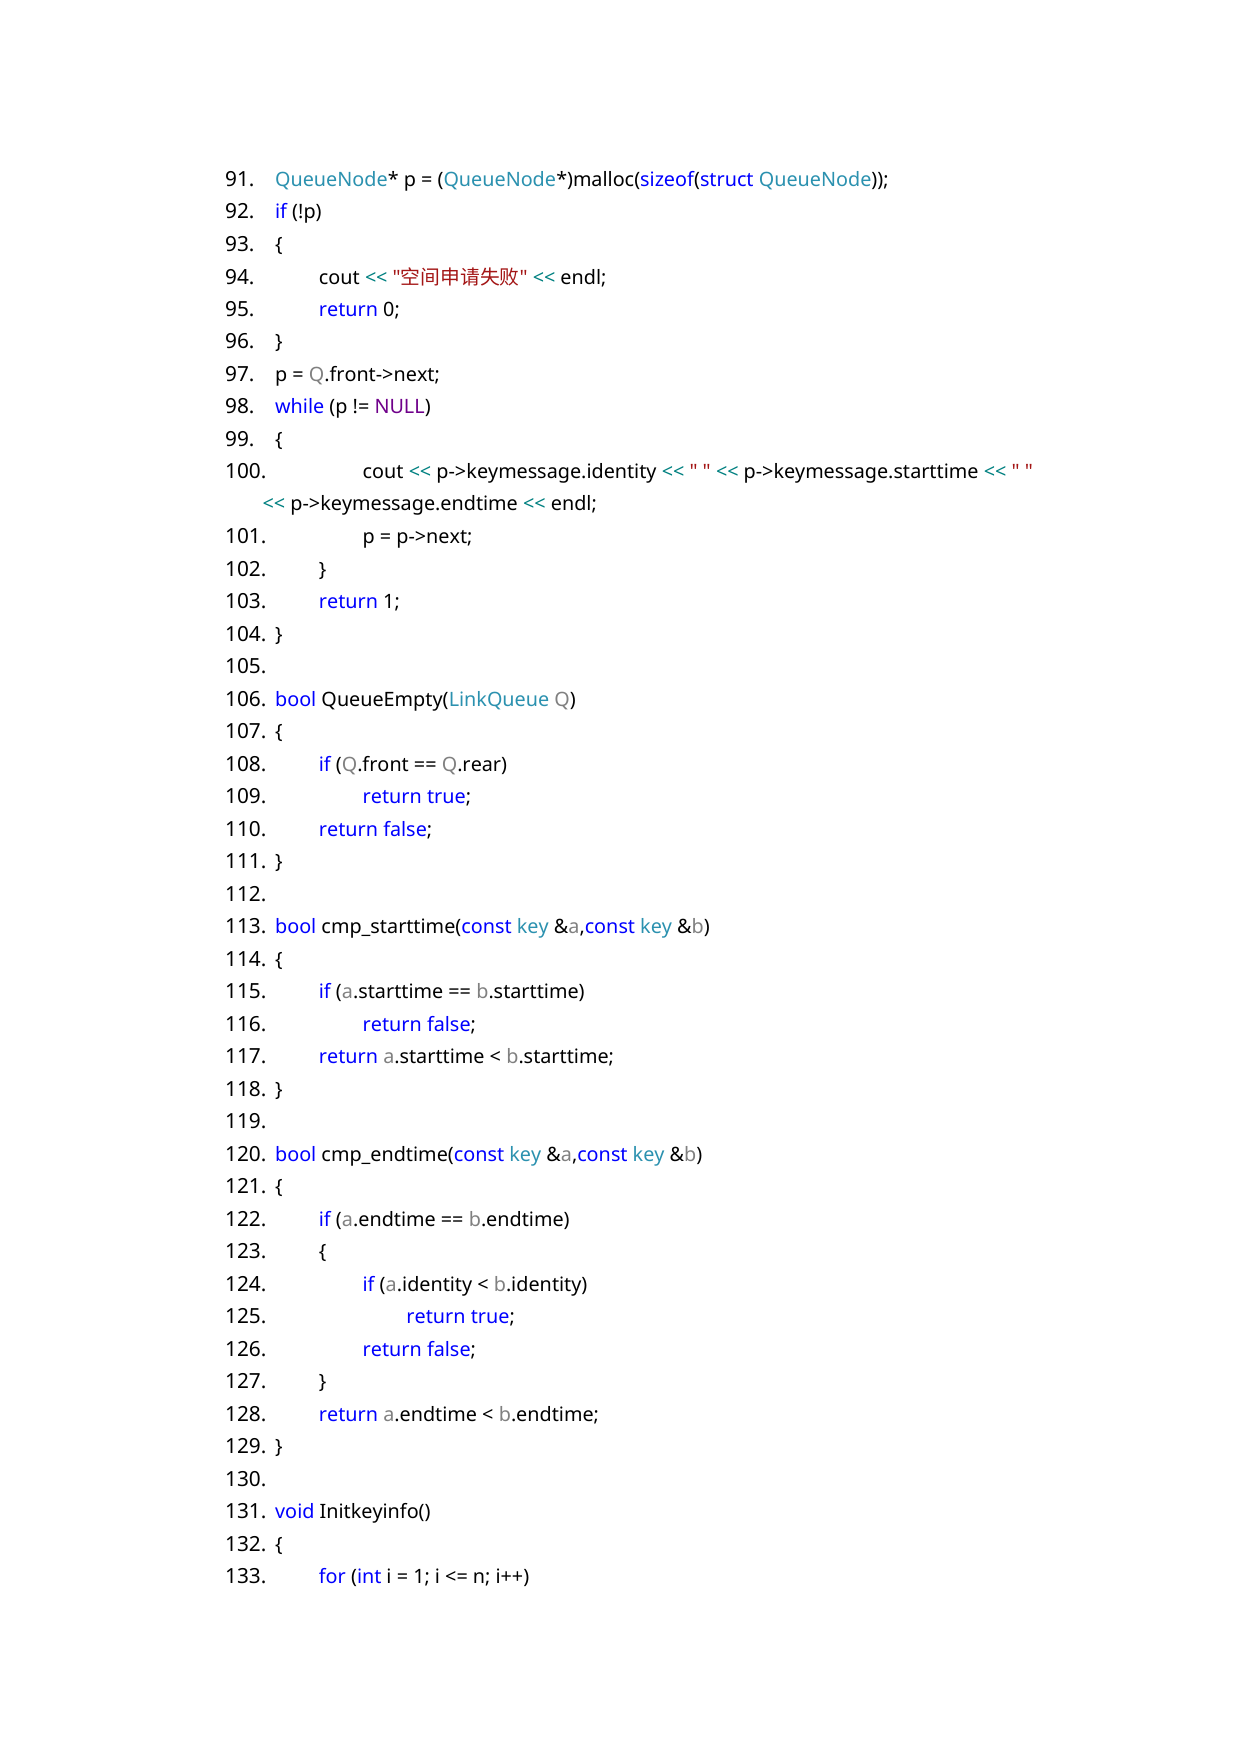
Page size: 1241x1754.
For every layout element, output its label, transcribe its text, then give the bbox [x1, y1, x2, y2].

list } [225, 552, 1053, 584]
list if (!p) [225, 194, 1053, 227]
list cout << "空间申请失败" << endl; [225, 259, 1053, 292]
list } [225, 617, 1053, 649]
list return false; [225, 1007, 1053, 1039]
list if (a.endtime == b.endtime) [225, 1202, 1053, 1234]
list } [225, 324, 1053, 357]
list return false; [225, 1332, 1053, 1364]
list QueueNode* p = (QueueNode*)malloc(sizeof(struct QueueNode)); [225, 162, 1053, 194]
list return true; [225, 779, 1053, 812]
list return false; [225, 812, 1053, 844]
list } [225, 844, 1053, 877]
list p = p->next; [225, 519, 1053, 552]
list return a.endtime < b.endtime; [225, 1397, 1053, 1429]
list for (int i = 1; i <= n; i++) [225, 1559, 1053, 1592]
list void Initkeyinfo() [225, 1494, 1053, 1527]
list if (Q.front == Q.rear) [225, 747, 1053, 779]
list { [225, 942, 1053, 974]
list return true; [225, 1299, 1053, 1332]
list { [225, 1527, 1053, 1559]
list return 0; [225, 292, 1053, 324]
list { [225, 1169, 1053, 1202]
list bool QueueEmpty(LinkQueue Q) [225, 682, 1053, 714]
list p = Q.front->next; [225, 357, 1053, 389]
list return a.starttime < b.starttime; [225, 1039, 1053, 1072]
list { [225, 227, 1053, 259]
list } [225, 1072, 1053, 1104]
list while (p != NULL) [225, 389, 1053, 422]
list } [225, 1429, 1053, 1462]
list return 1; [225, 584, 1053, 617]
list } [225, 1364, 1053, 1397]
list cout << p->keymessage.identity << " " << p->keymessage.starttime << " " << p->keymessage.endtime << endl; [225, 454, 1053, 519]
list if (a.identity < b.identity) [225, 1267, 1053, 1299]
list { [225, 1234, 1053, 1267]
list { [225, 714, 1053, 747]
list bool cmp_endtime(const key &a,const key &b) [225, 1137, 1053, 1169]
list if (a.starttime == b.starttime) [225, 974, 1053, 1007]
list bool cmp_starttime(const key &a,const key &b) [225, 909, 1053, 942]
list { [225, 422, 1053, 454]
